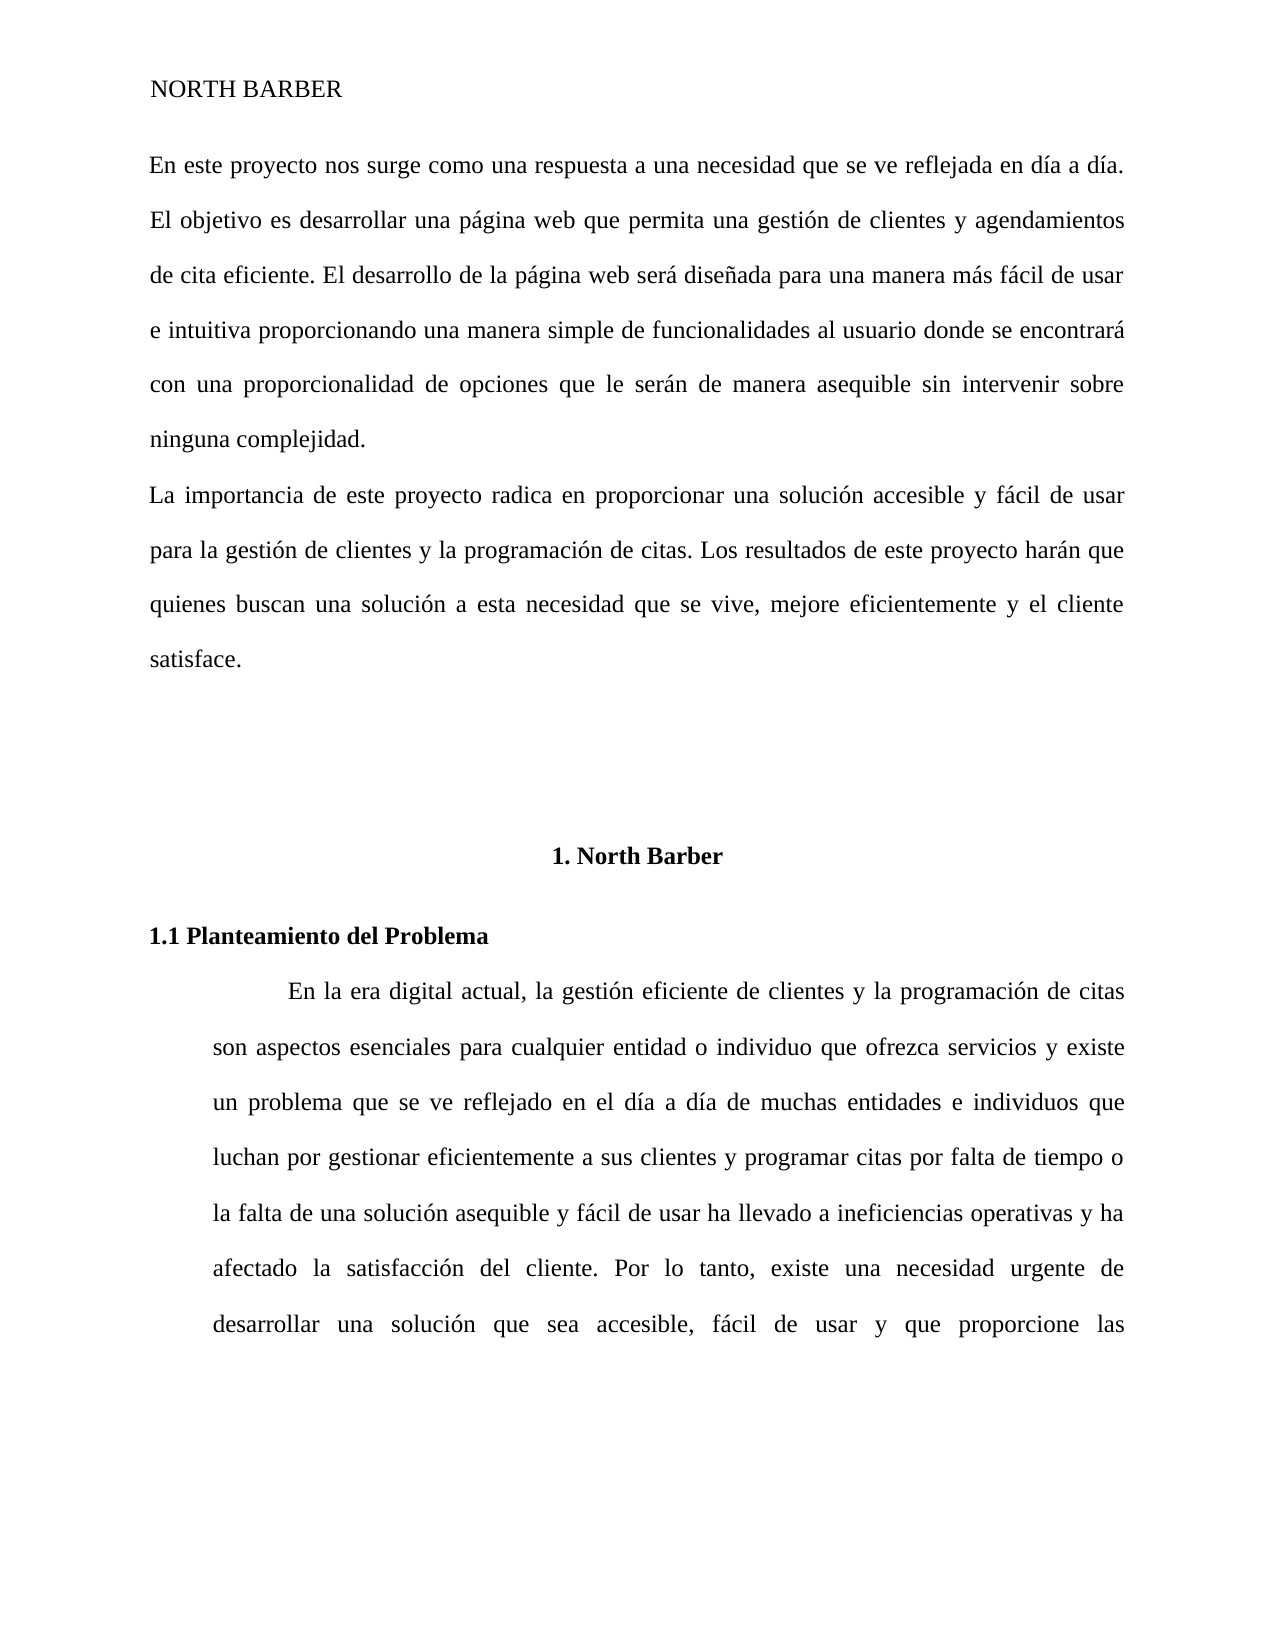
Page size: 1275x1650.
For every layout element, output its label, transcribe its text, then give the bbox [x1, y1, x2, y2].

subtitle 1. North Barber [150, 841, 1125, 870]
text La importancia de este proyecto radica en proporcionar una solución accesible y fácil de usar para la gestión de clientes y la programación de citas. Los resultados de este proyecto harán que quienes buscan una solución a esta necesidad que se vive, mejore eficientemente y el cliente satisface. [148, 480, 1126, 673]
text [213, 976, 1126, 1337]
text En este proyecto nos surge como una respuesta a una necesidad que se ve reflejada en día a día. El objetivo es desarrollar una página web que permita una gestión de clientes y agendamientos de cita eficiente. El desarrollo de la página web será diseñada para una manera más fácil de usar e intuitiva proporcionando una manera simple de funcionalidades al usuario donde se encontrará con una proporcionalidad de opciones que le serán de manera asequible sin intervenir sobre ninguna complejidad. [148, 150, 1126, 453]
subtitle 1.1 Planteamiento del Problema [148, 921, 1125, 949]
